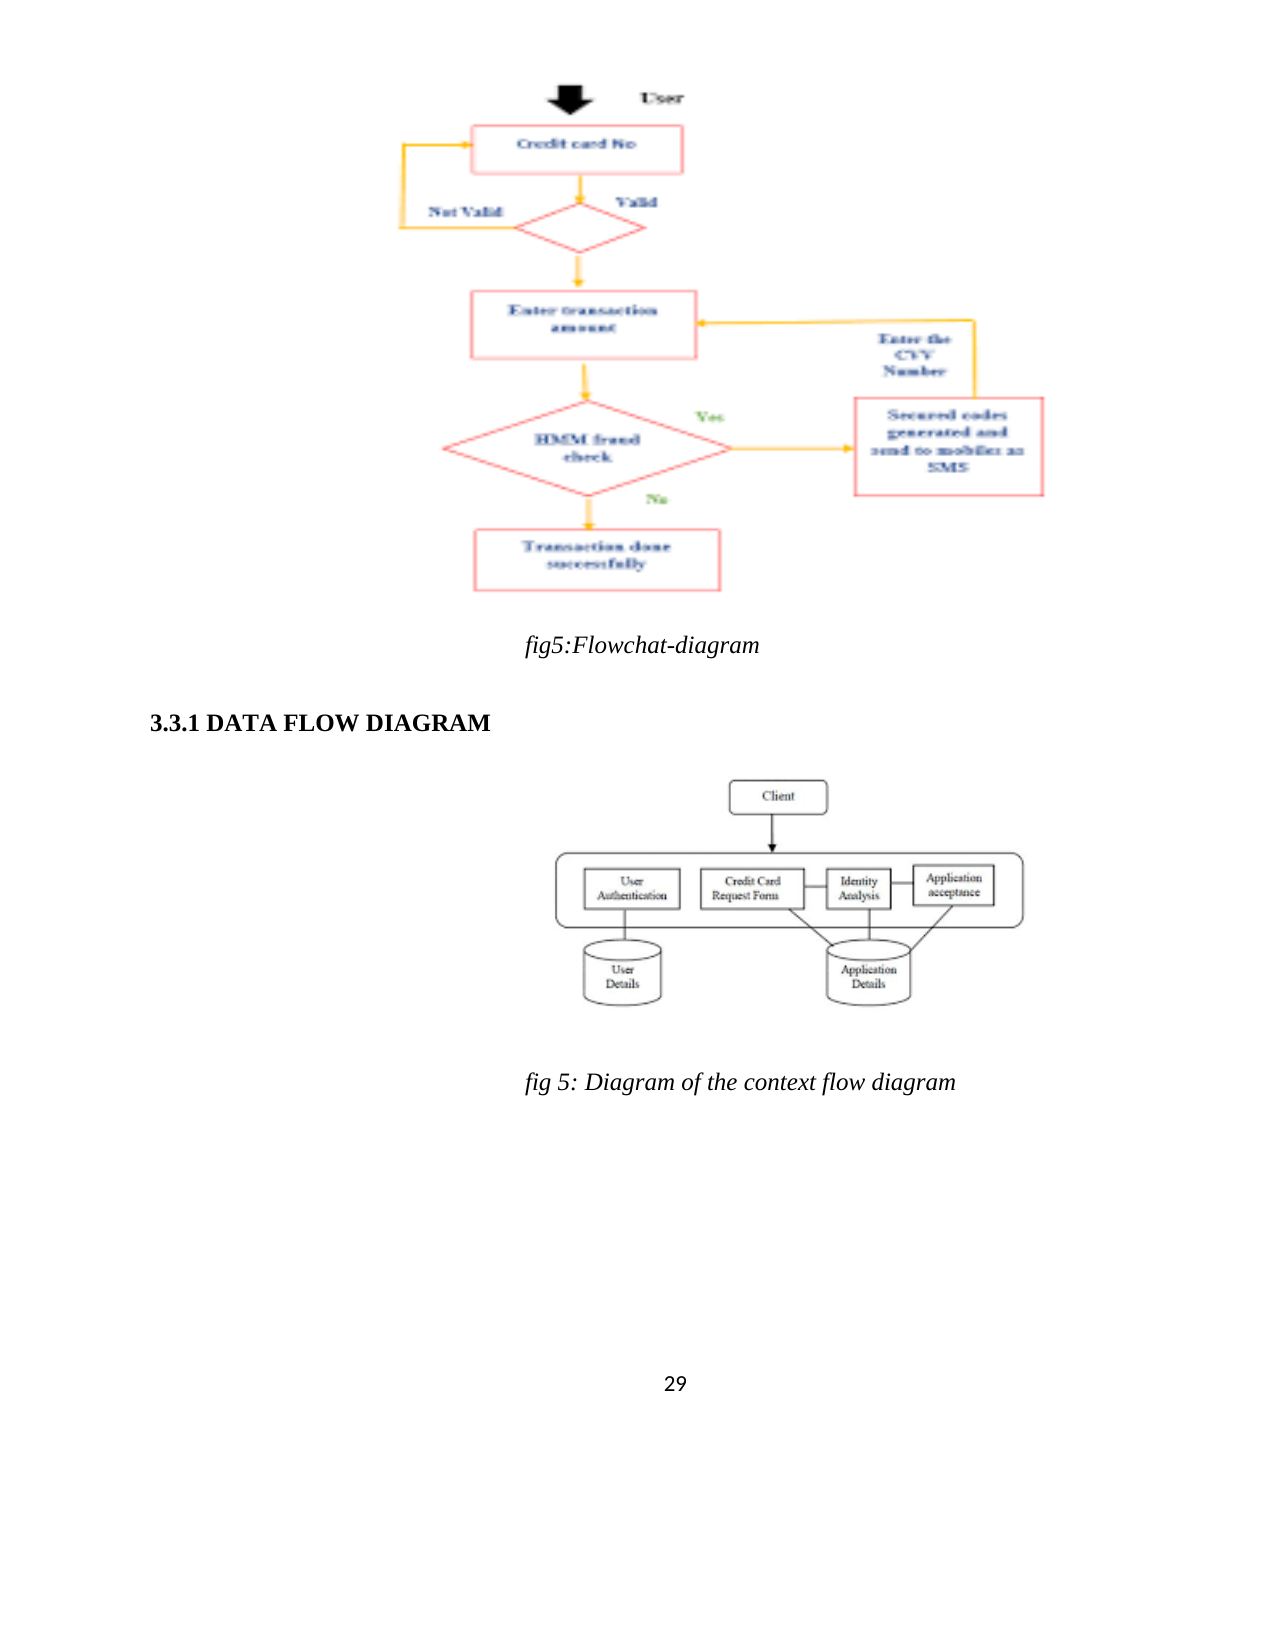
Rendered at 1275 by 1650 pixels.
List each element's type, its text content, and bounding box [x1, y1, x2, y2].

text fig5:Flowchat-diagram [450, 630, 1200, 659]
text 3.3.1 DATA FLOW DIAGRAM [150, 708, 1200, 737]
picture [281, 74, 1069, 602]
text fig 5: Diagram of the context flow diagram [450, 1067, 1200, 1096]
picture [525, 772, 1056, 1019]
